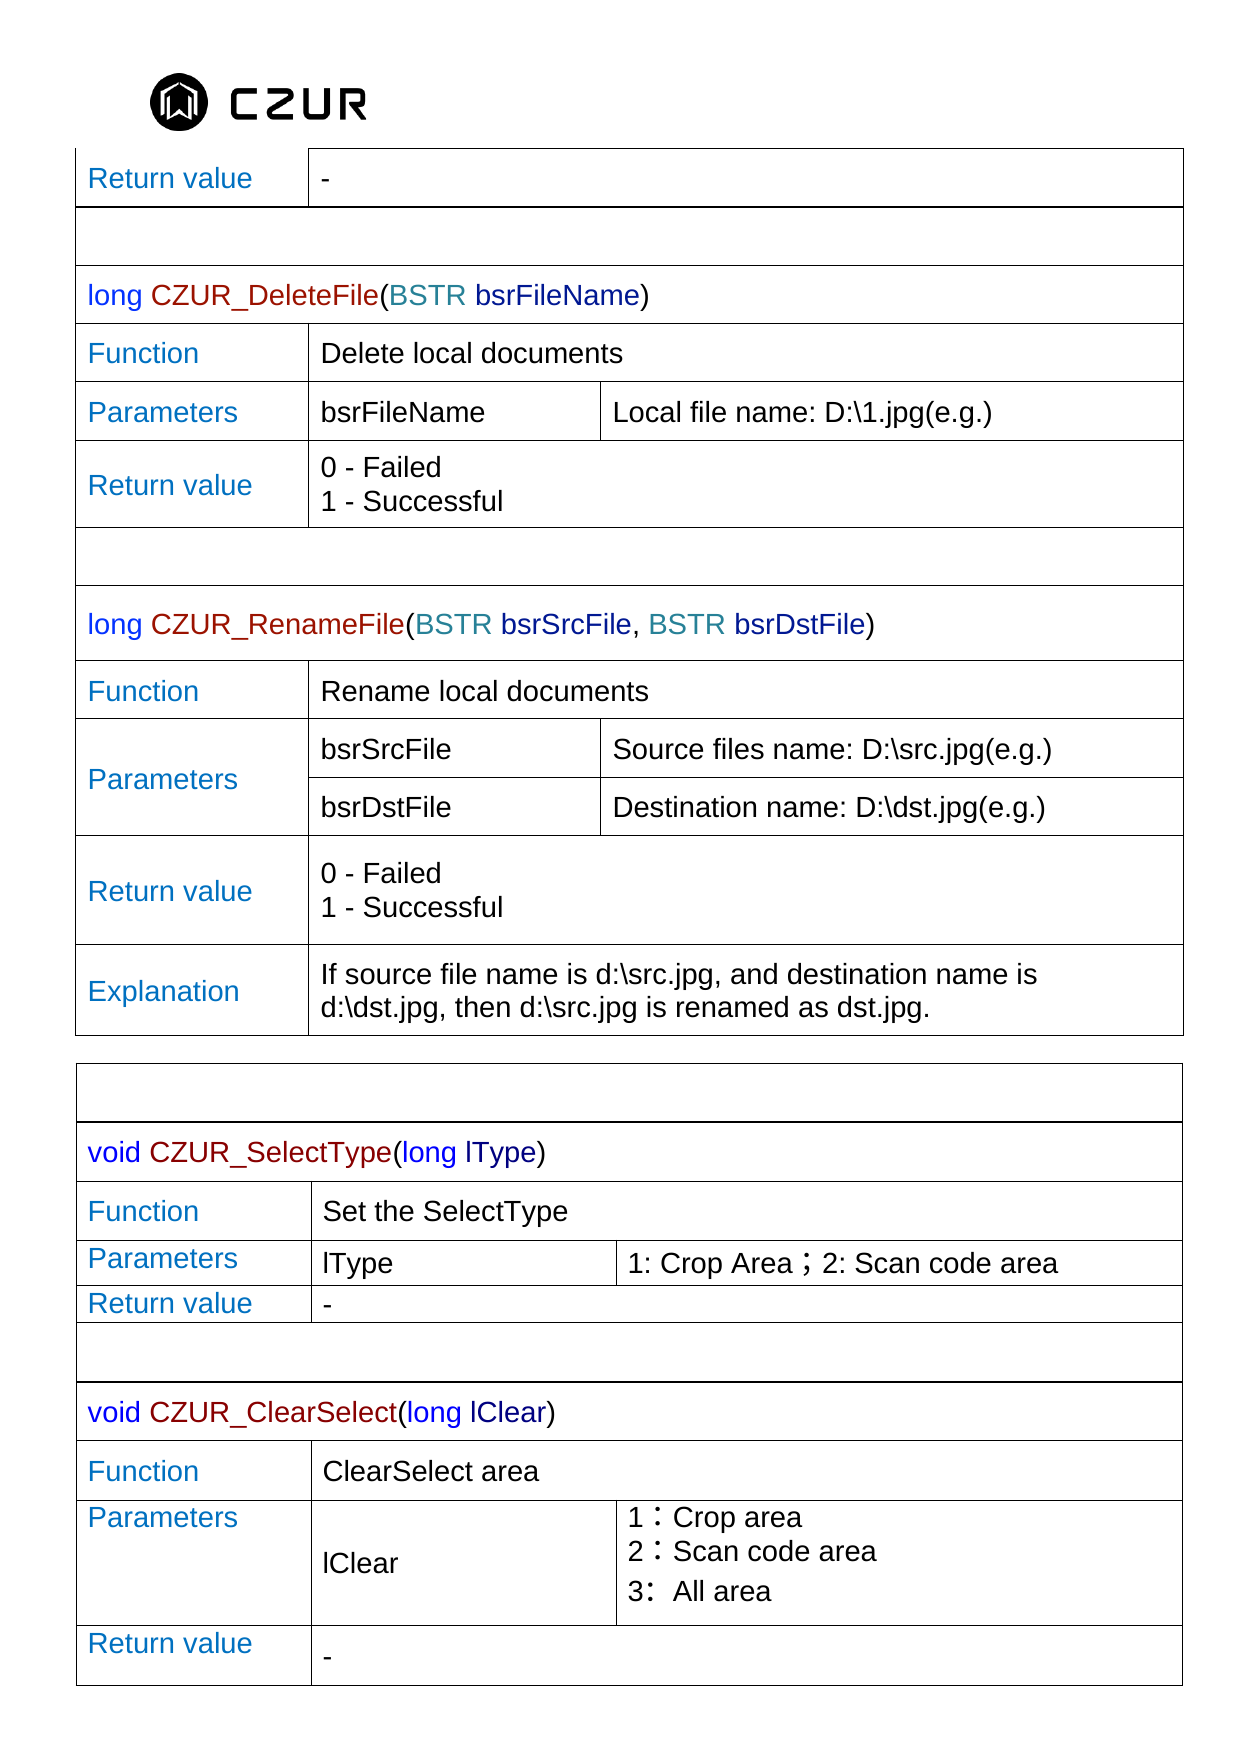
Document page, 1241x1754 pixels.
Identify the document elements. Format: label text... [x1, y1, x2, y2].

table_cell Function [76, 324, 308, 381]
table_cell Local file name: D:\1.jpg(e.g.) [601, 382, 1183, 439]
table_cell Destination name: D:\dst.jpg(e.g.) [601, 778, 1183, 835]
table_cell 1: Crop Area；2: Scan code area [617, 1241, 1182, 1285]
table_cell [77, 1323, 1182, 1381]
table_header [77, 1064, 1182, 1121]
table_cell long CZUR_DeleteFile(BSTR bsrFileName) [76, 266, 1183, 323]
table_cell void CZUR_SelectType(long lType) [77, 1123, 1182, 1181]
table_cell Return value [77, 1626, 311, 1684]
table_cell lClear [312, 1501, 616, 1625]
table_cell Source files name: D:\src.jpg(e.g.) [601, 719, 1183, 777]
table_cell Explanation [76, 945, 308, 1035]
table_cell lType [312, 1241, 616, 1285]
table_cell bsrDstFile [309, 778, 600, 835]
table_cell bsrFileName [309, 382, 600, 439]
table_cell Function [76, 661, 308, 718]
table_cell - Failed - Successful [309, 836, 1183, 943]
table_cell - [312, 1286, 1182, 1322]
table_cell [76, 528, 1183, 585]
table_header Return value [76, 148, 308, 206]
table_cell Set the SelectType [312, 1182, 1182, 1239]
table_cell Return value [76, 836, 308, 943]
table_cell long CZUR_RenameFile(BSTR bsrSrcFile, BSTR bsrDstFile) [76, 586, 1183, 660]
table_cell Return value [76, 441, 308, 527]
table_cell Function [77, 1441, 311, 1499]
table_cell Parameters [76, 719, 308, 835]
table_cell Parameters [77, 1241, 311, 1285]
table_header - [309, 149, 1183, 206]
table_cell Function [77, 1182, 311, 1239]
table_cell Return value [77, 1286, 311, 1322]
table_cell Parameters [76, 382, 308, 439]
table_cell Parameters [77, 1501, 311, 1625]
table_cell - [312, 1626, 1182, 1684]
table_cell ClearSelect area [312, 1441, 1182, 1499]
table_cell Rename local documents [309, 661, 1183, 718]
table_cell - Failed - Successful [309, 441, 1183, 527]
table_cell If source file name is d:\src.jpg, and destination name is d:\dst.jpg, then d:\src.jpg is renamed as dst.jpg. [309, 945, 1183, 1035]
table_cell bsrSrcFile [309, 719, 600, 777]
picture [150, 73, 367, 131]
table_cell void CZUR_ClearSelect(long lClear) [77, 1383, 1182, 1440]
table_cell 1：Crop area 2：Scan code area 3：All area 3：全部区域 [617, 1501, 1182, 1625]
table_cell [76, 208, 1183, 265]
table_cell Delete local documents [309, 324, 1183, 381]
